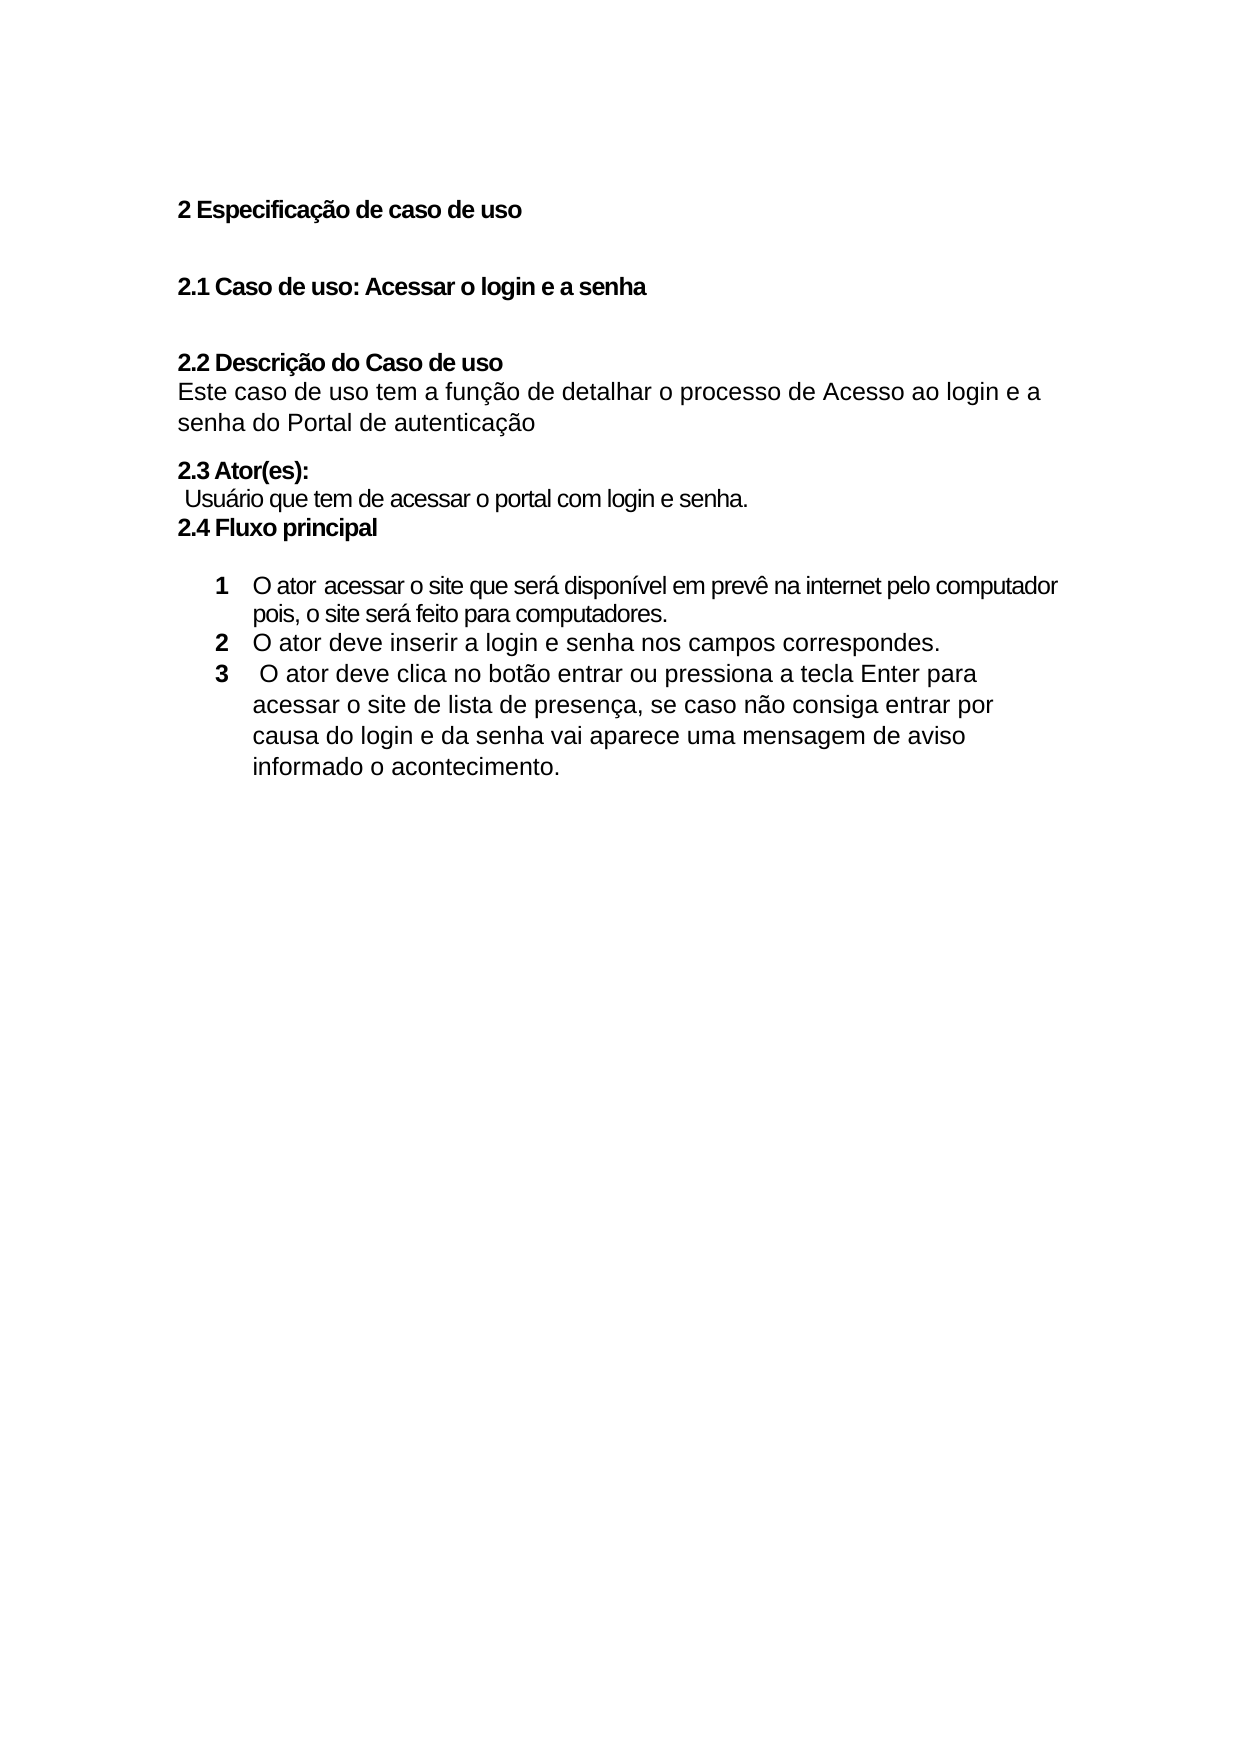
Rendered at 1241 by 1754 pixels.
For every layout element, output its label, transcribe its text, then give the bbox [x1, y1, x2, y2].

title O ator acessar o site que será disponível em prevê na internet pelo computador pois, o site será feito para computadores. [215, 571, 1063, 628]
text Este caso de uso tem a função de detalhar o processo de Acesso ao login e a senha do Portal de autenticação [177, 377, 1063, 437]
title Usuário que tem de acessar o portal com login e senha. [177, 484, 1063, 513]
title 2.2 Descrição do Caso de uso [177, 348, 1063, 377]
title 2 Especificação de caso de uso [177, 195, 1063, 224]
title 2.4 Fluxo principal [177, 513, 1063, 542]
title 2.3 Ator(es): [177, 456, 1063, 484]
list O ator deve clica no botão entrar ou pressiona a tecla Enter para acessar o site de lista de presença, se caso não consiga entrar por causa do login e da senha vai aparece uma mensagem de aviso informado o acontecimento. [215, 659, 1063, 781]
title 2.1 Caso de uso: Acessar o login e a senha [177, 272, 1063, 301]
list O ator deve inserir a login e senha nos campos correspondes. [215, 628, 1063, 657]
